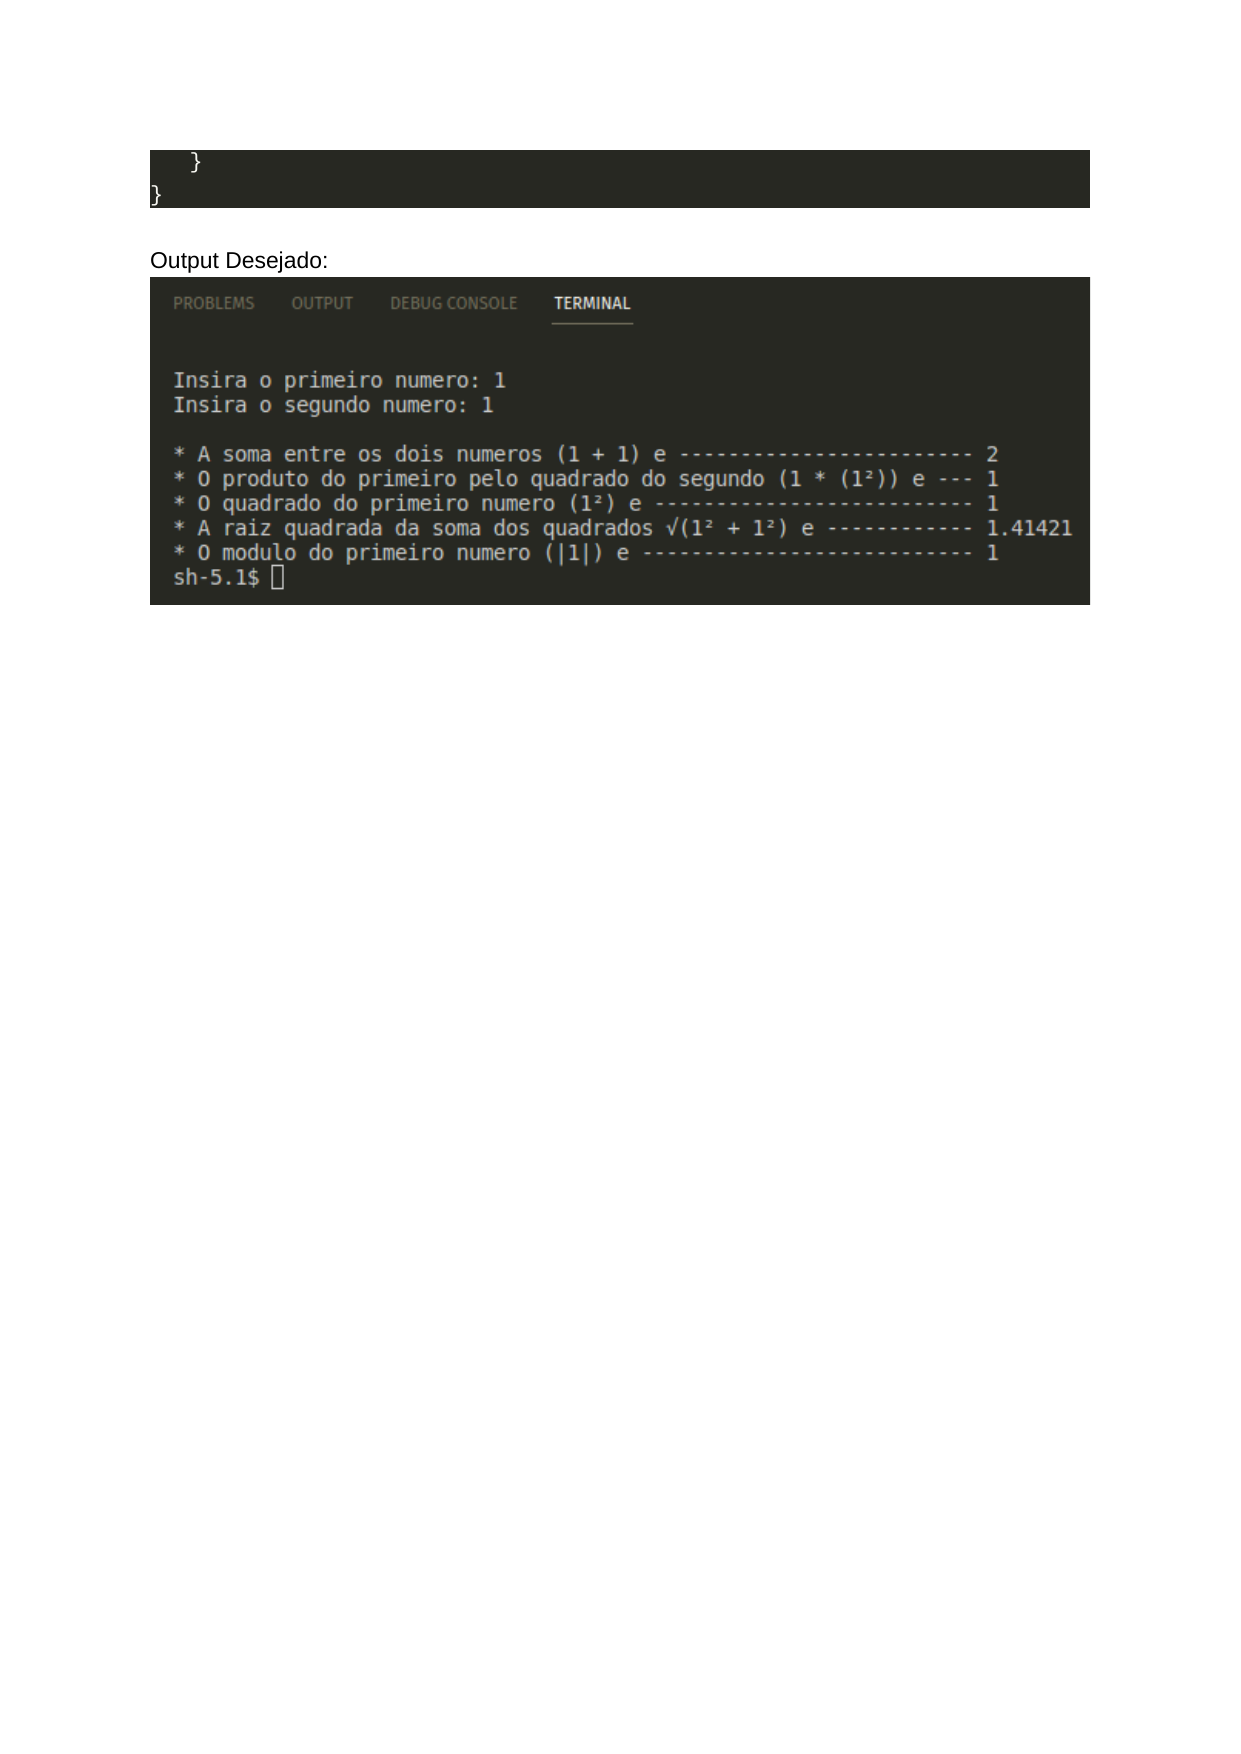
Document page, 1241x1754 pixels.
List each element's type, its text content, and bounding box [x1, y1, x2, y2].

text } [150, 183, 1090, 208]
text Output Desejado: [150, 247, 1090, 277]
picture [150, 277, 1091, 605]
text } [150, 150, 1090, 175]
